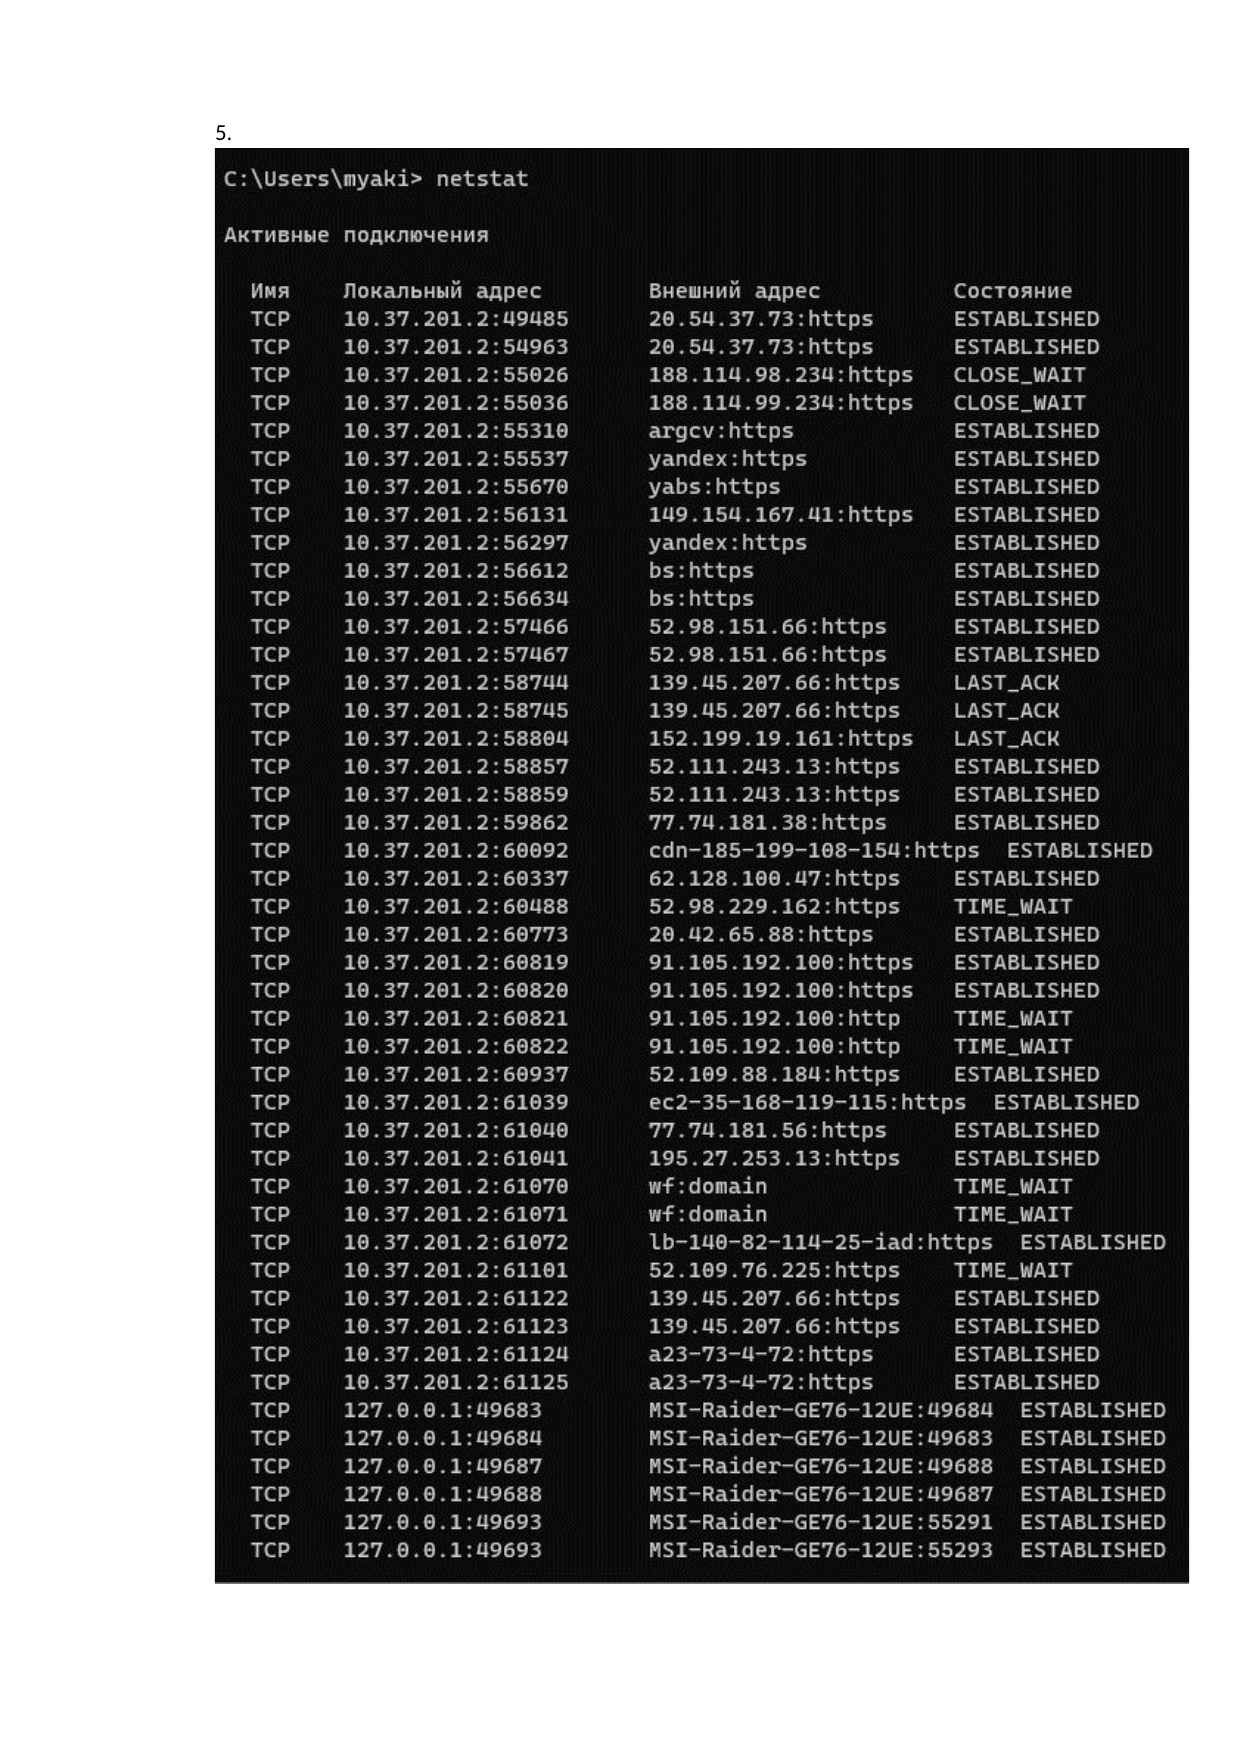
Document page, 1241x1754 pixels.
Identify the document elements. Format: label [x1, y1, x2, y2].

picture [214, 148, 1190, 1584]
